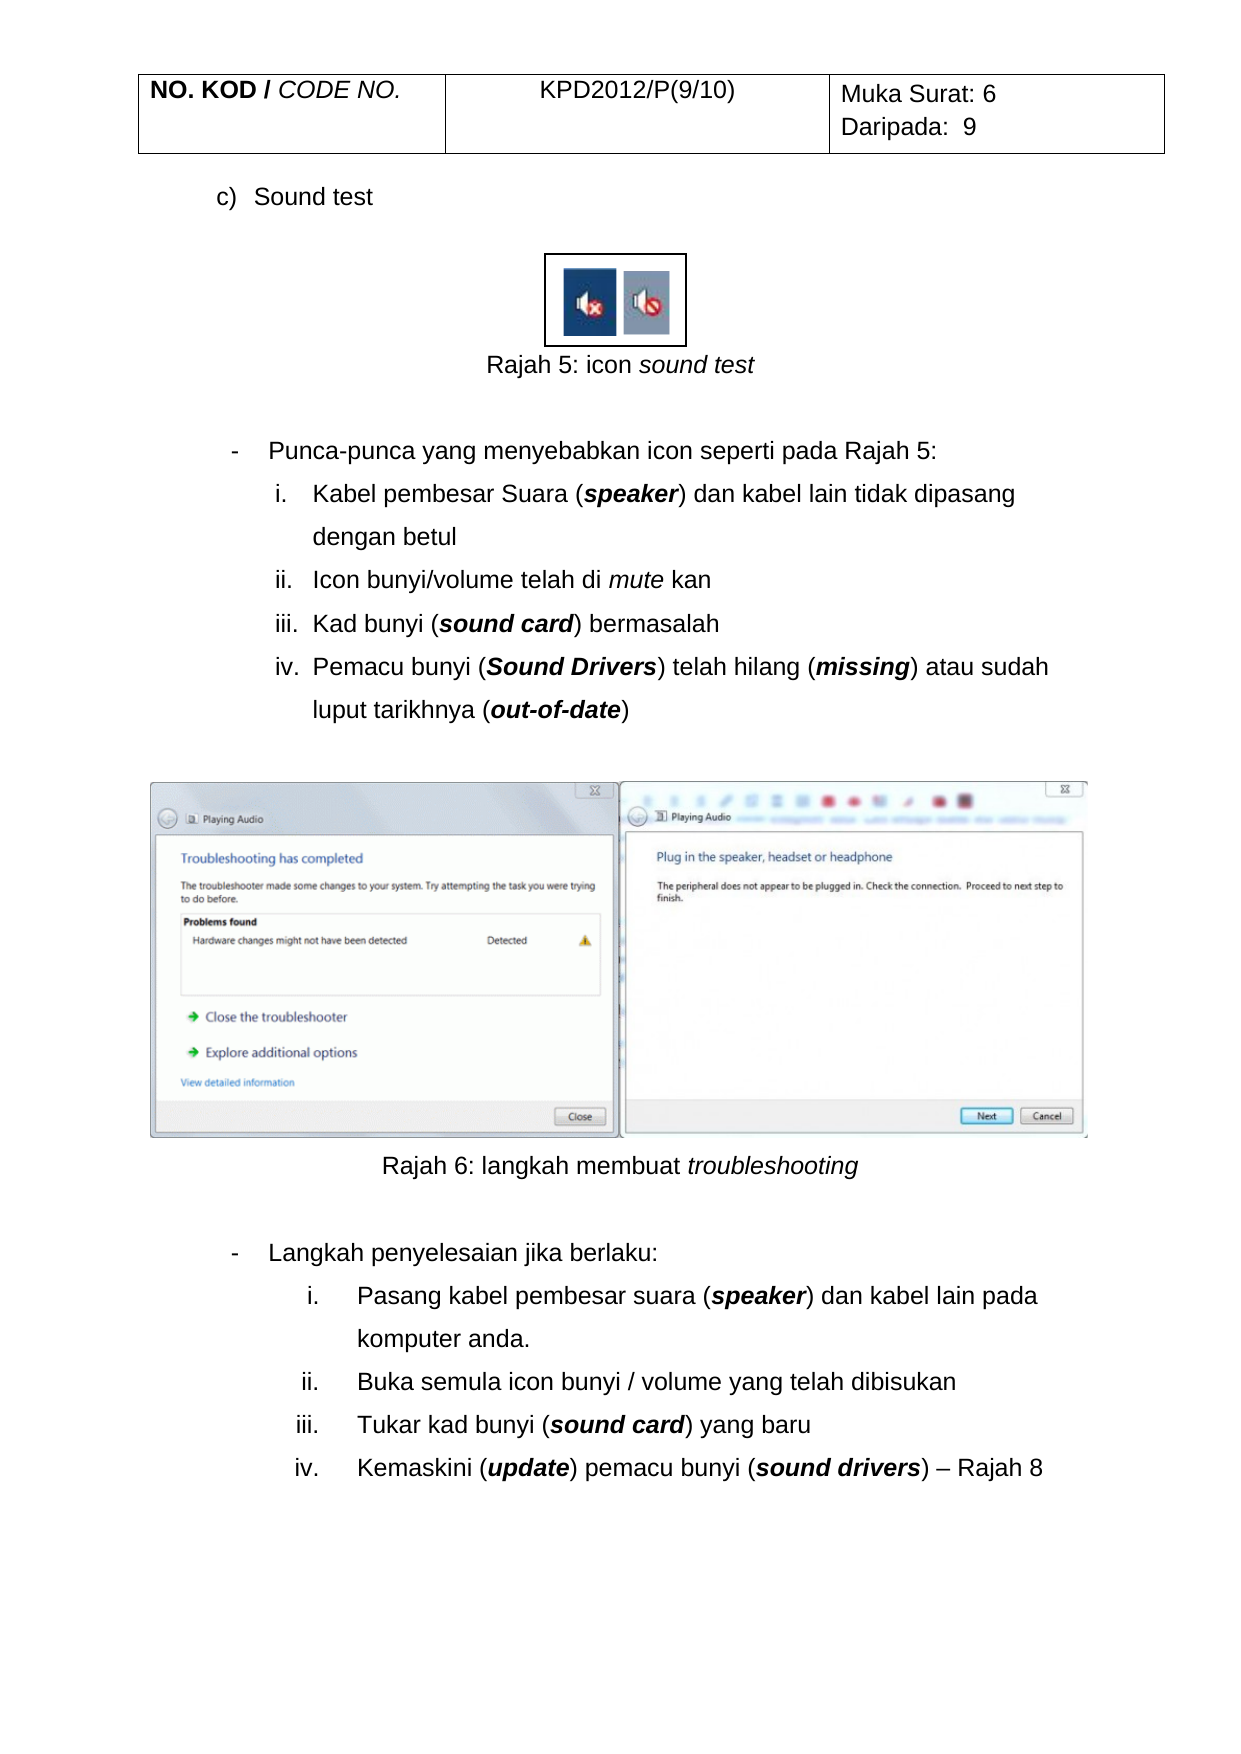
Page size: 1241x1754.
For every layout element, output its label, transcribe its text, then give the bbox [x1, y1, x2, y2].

picture [623, 271, 671, 336]
list Kabel pembesar Suara (speaker) dan kabel lain tidak dipasang dengan betul [275, 479, 1090, 551]
list Icon bunyi/volume telah di mute kan [275, 566, 1090, 594]
list Langkah penyelesaian jika berlaku: [231, 1238, 1090, 1266]
list Pemacu bunyi (Sound Drivers) telah hilang (missing) atau sudah luput tarikhnya (out-of-date) [275, 652, 1090, 724]
picture [563, 268, 617, 336]
list Sound test [216, 182, 1090, 211]
list Buka semula icon bunyi / volume yang telah dibisukan [319, 1367, 1090, 1396]
picture [150, 781, 1088, 1138]
list Rajah 5: icon sound test [150, 350, 1090, 379]
list Tukar kad bunyi (sound card) yang baru [319, 1410, 1090, 1439]
list Kemaskini (update) pemacu bunyi (sound drivers) – Rajah 8 [319, 1453, 1090, 1482]
list Kad bunyi (sound card) bermasalah [275, 609, 1090, 637]
list Punca-punca yang menyebabkan icon seperti pada Rajah 5: [231, 436, 1090, 465]
list Pasang kabel pembesar suara (speaker) dan kabel lain pada komputer anda. [319, 1281, 1090, 1353]
list Rajah 6: langkah membuat troubleshooting [150, 1151, 1090, 1180]
